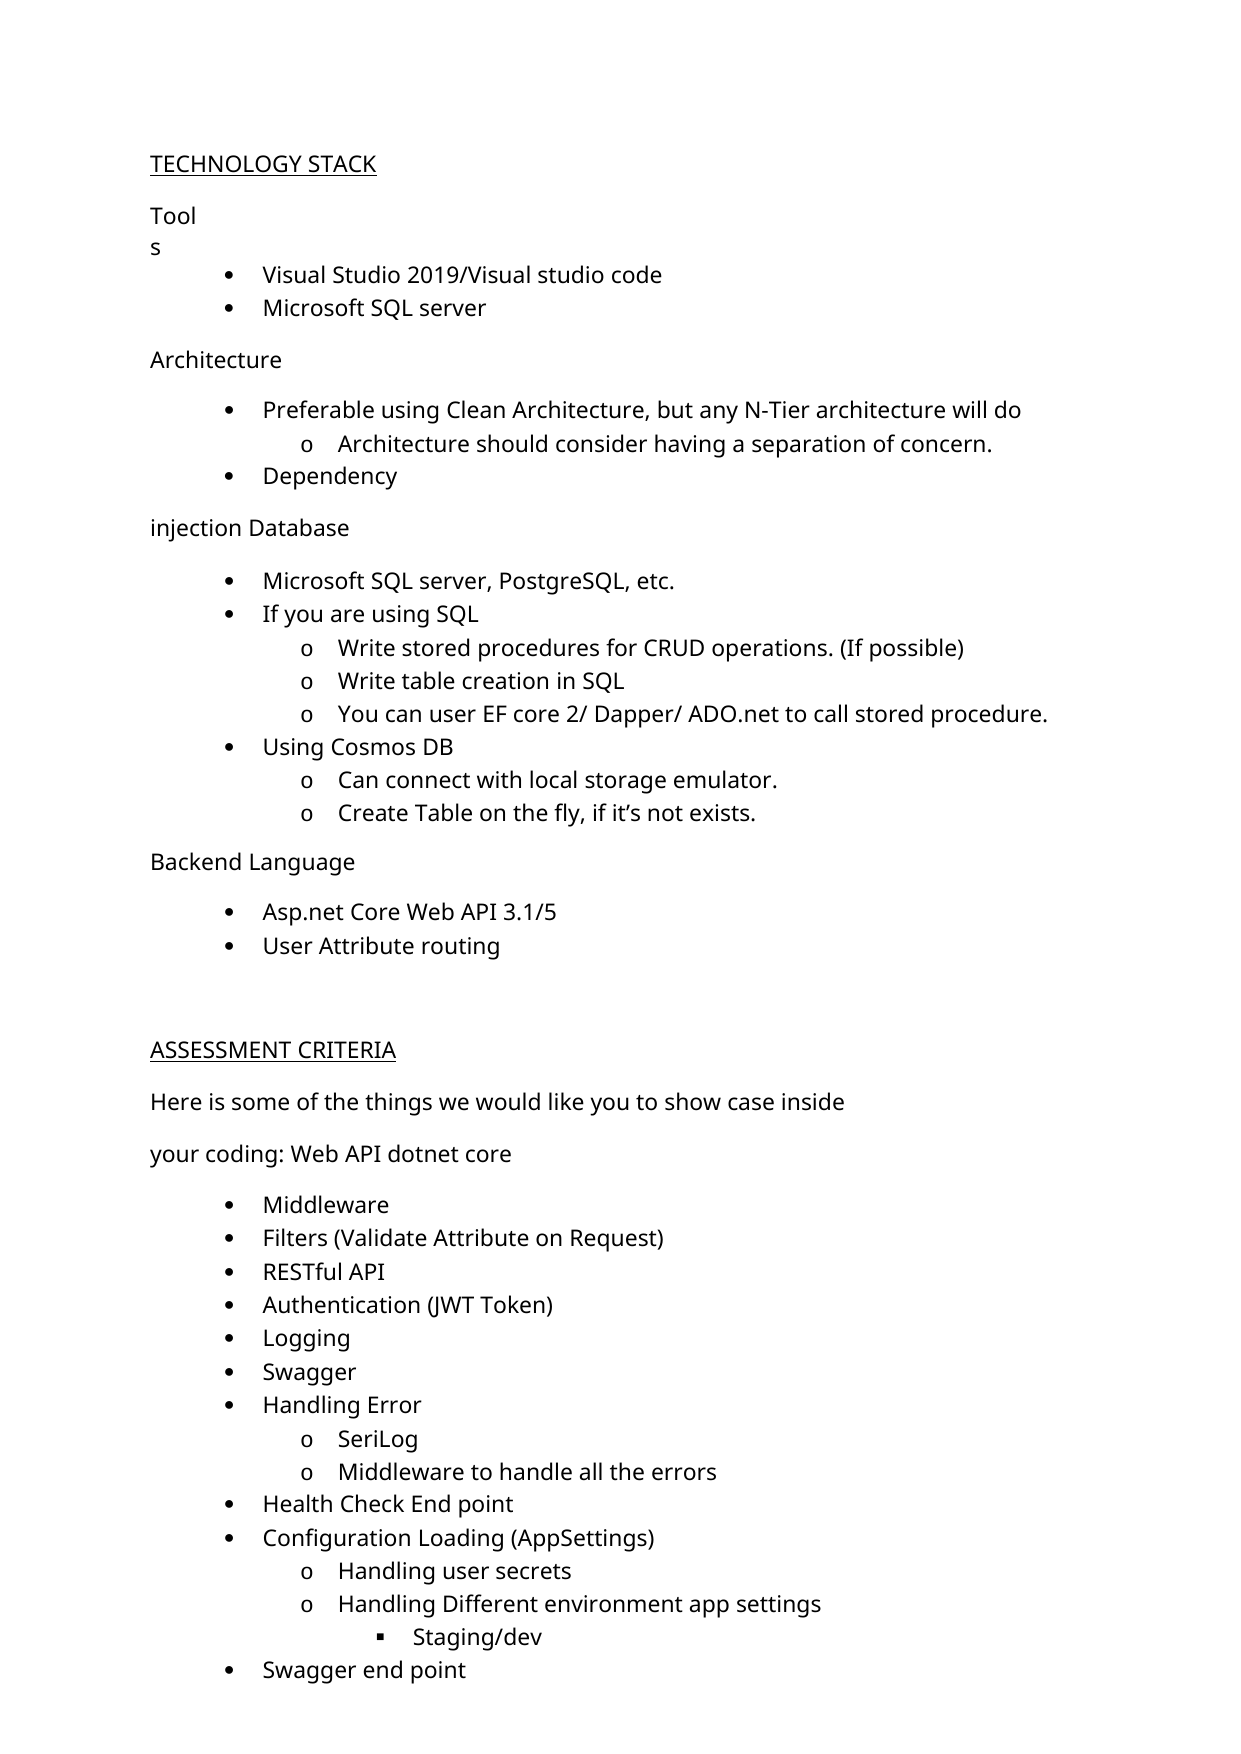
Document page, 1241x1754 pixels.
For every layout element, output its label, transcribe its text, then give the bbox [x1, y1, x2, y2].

list Health Check End point [225, 1488, 1101, 1519]
list Architecture should consider having a separation of concern. [300, 428, 1101, 459]
list Using Cosmos DB [225, 730, 1101, 762]
list Visual Studio 2019/Visual studio code [225, 259, 1101, 290]
list Handling Different environment app settings [300, 1588, 1101, 1619]
text Backend Language [150, 846, 1101, 878]
list SeriLog [300, 1423, 1101, 1454]
list Asp.net Core Web API 3.1/5 [225, 896, 1101, 928]
list Configuration Loading (AppSettings) [225, 1522, 1101, 1553]
list Authentication (JWT Token) [225, 1289, 1101, 1320]
text Here is some of the things we would like you to show case inside your coding: Web API dotnet core [150, 1086, 866, 1169]
list Filters (Validate Attribute on Request) [225, 1222, 1101, 1253]
list RESTful API [225, 1255, 1101, 1287]
text TECHNOLOGY STACK [150, 148, 1101, 180]
list Handling Error [225, 1389, 1101, 1420]
list Handling user secrets [300, 1555, 1101, 1586]
list Microsoft SQL server, PostgreSQL, etc. [225, 565, 1101, 596]
list Logging [225, 1322, 1101, 1353]
list Preferable using Clean Architecture, but any N-Tier architecture will do [225, 394, 1101, 425]
list You can user EF core 2/ Dapper/ ADO.net to call stored procedure. [300, 698, 1101, 729]
list User Attribute routing [225, 929, 1101, 961]
list Swagger end point [225, 1654, 1101, 1685]
text Tools [150, 200, 203, 263]
text ASSESSMENT CRITERIA [150, 1034, 1101, 1065]
list Swagger [225, 1356, 1101, 1387]
list If you are using SQL [225, 598, 1101, 629]
list Can connect with local storage emulator. [300, 764, 1101, 795]
list Write stored procedures for CRUD operations. (If possible) [300, 632, 1101, 663]
list Staging/dev [375, 1621, 1101, 1652]
list Create Table on the fly, if it’s not exists. [300, 797, 1101, 828]
text Architecture [150, 344, 1101, 375]
list Microsoft SQL server [225, 292, 1101, 323]
list Middleware to handle all the errors [300, 1456, 1101, 1487]
list Dependency injection Database [150, 460, 464, 543]
list Middleware [225, 1191, 1101, 1219]
list Write table creation in SQL [300, 665, 1101, 696]
